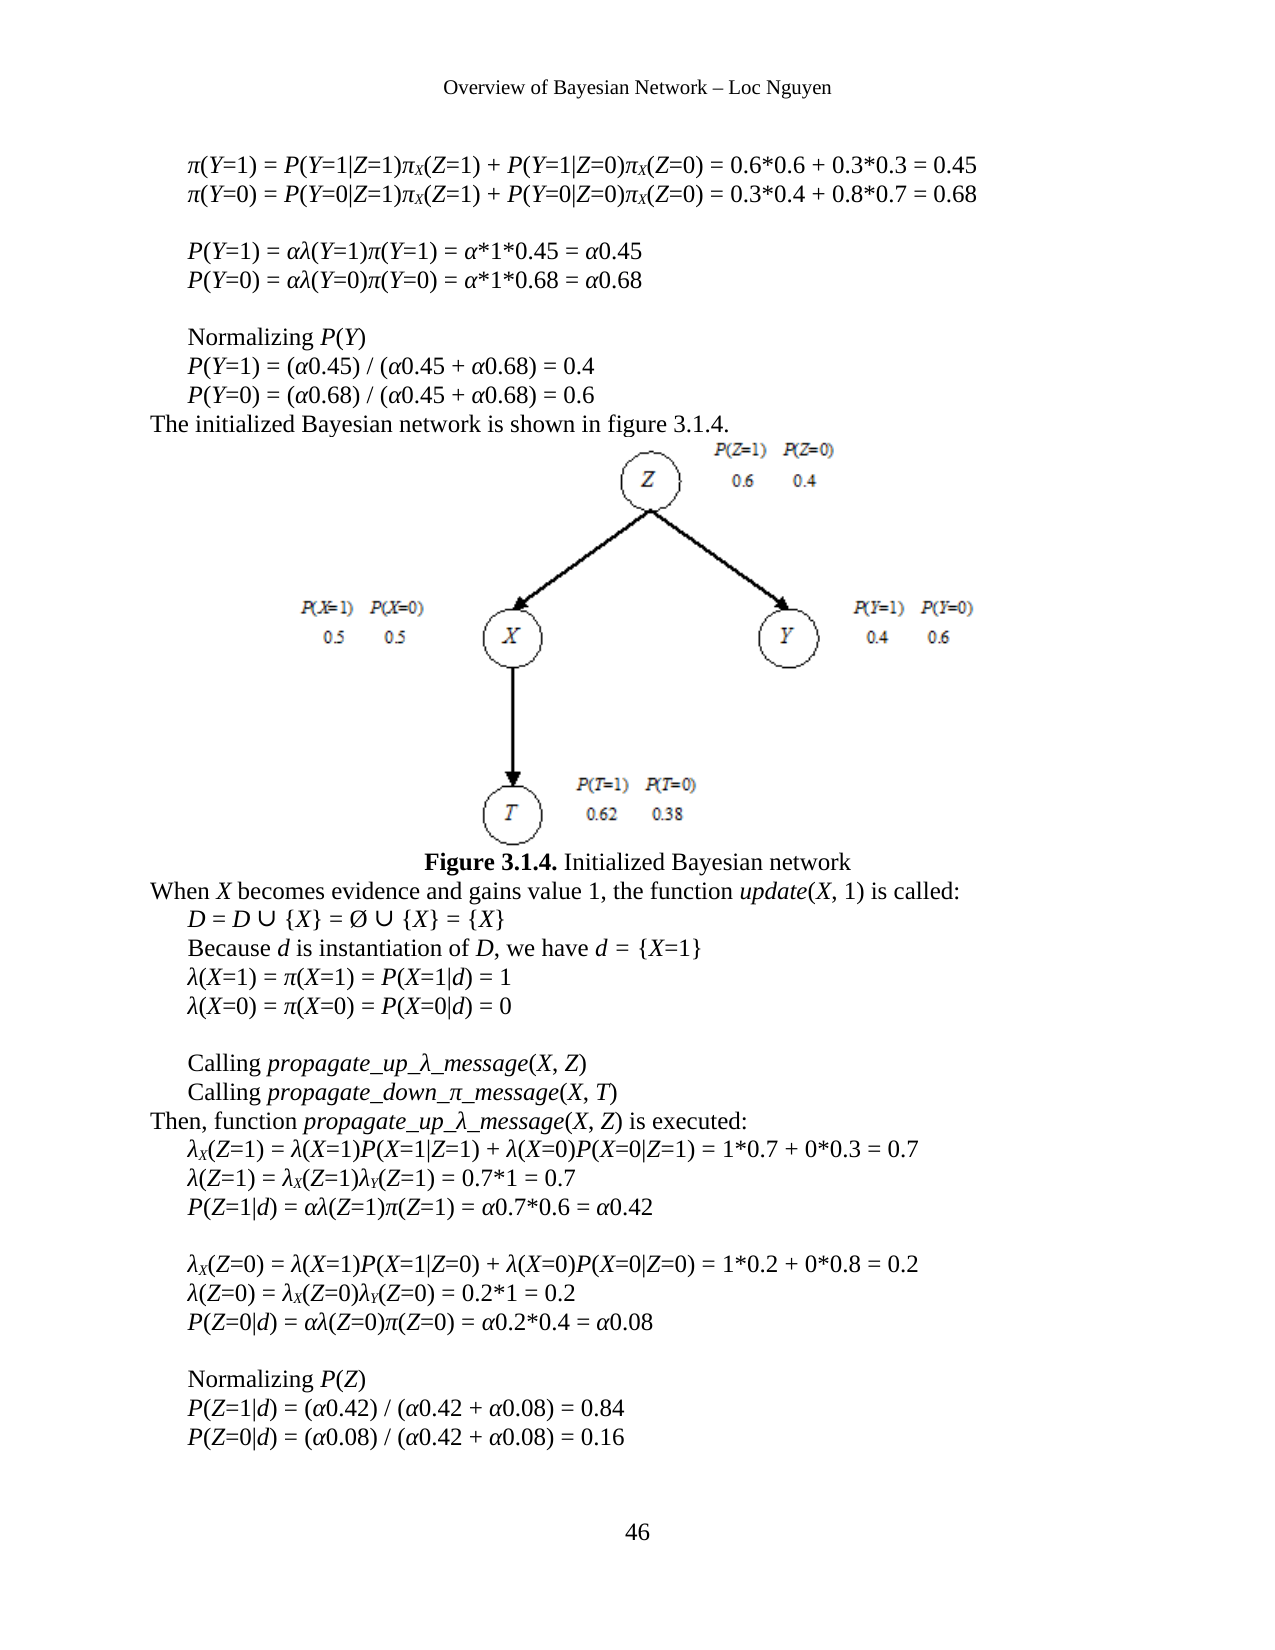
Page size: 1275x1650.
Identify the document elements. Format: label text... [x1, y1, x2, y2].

text π(Y=1) = P(Y=1|Z=1)πX(Z=1) + P(Y=1|Z=0)πX(Z=0) = 0.6*0.6 + 0.3*0.3 = 0.45 [187, 150, 1125, 179]
text π(Y=0) = P(Y=0|Z=1)πX(Z=1) + P(Y=0|Z=0)πX(Z=0) = 0.3*0.4 + 0.8*0.7 = 0.68 [187, 179, 1125, 207]
text λ(X=0) = π(X=0) = P(X=0|d) = 0 [187, 991, 1125, 1019]
text D = D {X} = Ø {X} = {X} [187, 904, 1125, 933]
text Normalizing P(Y) [187, 322, 1125, 351]
text P(Z=1|d) = (α0.42) / (α0.42 + α0.08) = 0.84 [187, 1393, 1125, 1422]
text P(Z=1|d) = αλ(Z=1)π(Z=1) = α0.7*0.6 = α0.42 [187, 1192, 1125, 1221]
text Because d is instantiation of D, we have d = {X=1} [187, 933, 1125, 962]
text Then, function propagate_up_λ_message(X, Z) is executed: [150, 1106, 1125, 1134]
text P(Y=1) = αλ(Y=1)π(Y=1) = α*1*0.45 = α0.45 [187, 236, 1125, 265]
text P(Y=1) = (α0.45) / (α0.45 + α0.68) = 0.4 [187, 351, 1125, 380]
text Calling propagate_down_π_message(X, T) [187, 1077, 1125, 1106]
text λX(Z=0) = λ(X=1)P(X=1|Z=0) + λ(X=0)P(X=0|Z=0) = 1*0.2 + 0*0.8 = 0.2 [187, 1249, 1125, 1278]
text P(Z=0|d) = (α0.08) / (α0.42 + α0.08) = 0.16 [187, 1422, 1125, 1451]
picture [297, 437, 978, 847]
text Normalizing P(Z) [187, 1364, 1125, 1393]
text P(Y=0) = (α0.68) / (α0.45 + α0.68) = 0.6 [187, 380, 1125, 409]
text λ(Z=0) = λX(Z=0)λY(Z=0) = 0.2*1 = 0.2 [187, 1278, 1125, 1307]
text The initialized Bayesian network is shown in figure 3.1.4. [150, 409, 1125, 437]
text Calling propagate_up_λ_message(X, Z) [187, 1048, 1125, 1077]
text When X becomes evidence and gains value 1, the function update(X, 1) is called: [150, 876, 1125, 904]
text λX(Z=1) = λ(X=1)P(X=1|Z=1) + λ(X=0)P(X=0|Z=1) = 1*0.7 + 0*0.3 = 0.7 [187, 1134, 1125, 1163]
text P(Y=0) = αλ(Y=0)π(Y=0) = α*1*0.68 = α0.68 [187, 265, 1125, 294]
text λ(Z=1) = λX(Z=1)λY(Z=1) = 0.7*1 = 0.7 [187, 1163, 1125, 1192]
text P(Z=0|d) = αλ(Z=0)π(Z=0) = α0.2*0.4 = α0.08 [187, 1307, 1125, 1336]
text λ(X=1) = π(X=1) = P(X=1|d) = 1 [187, 962, 1125, 991]
text Figure 3.1.4. Initialized Bayesian network [150, 847, 1125, 876]
